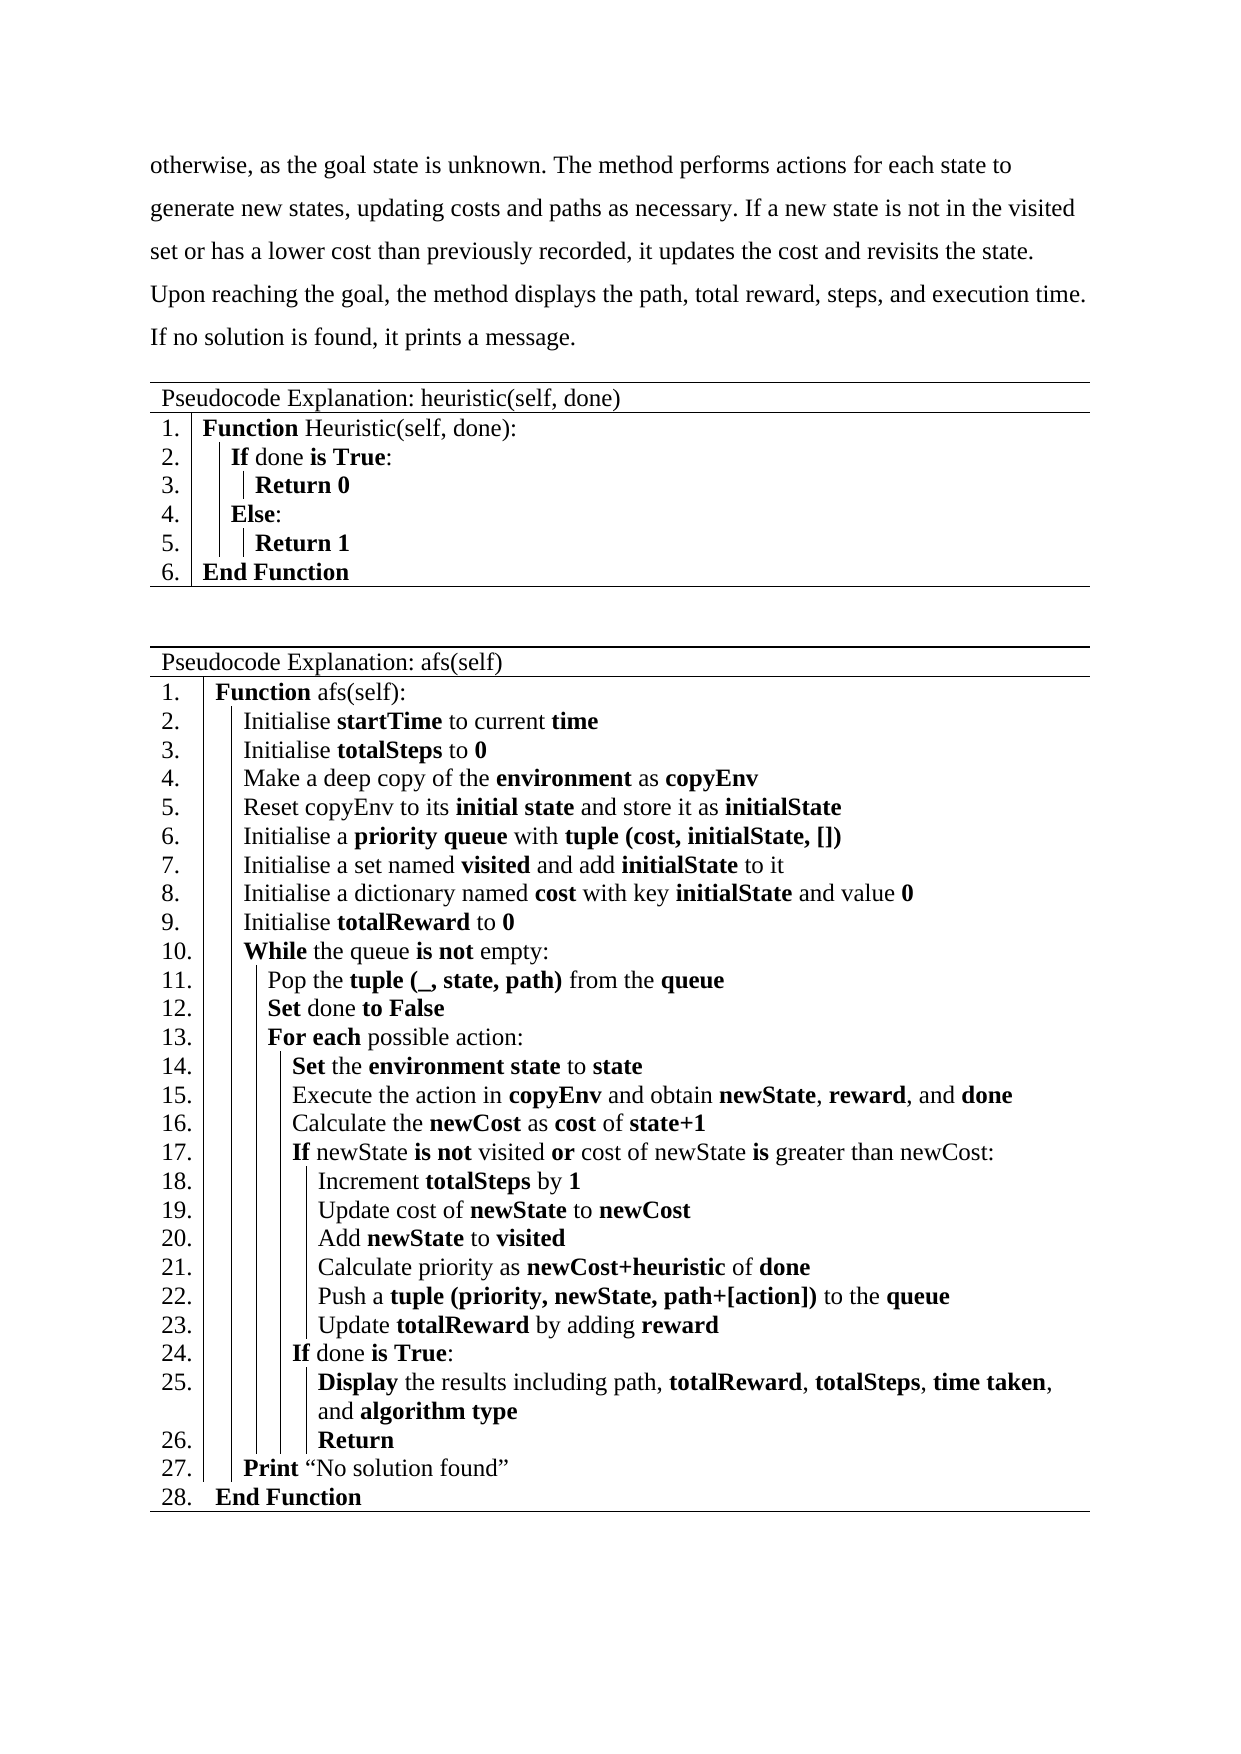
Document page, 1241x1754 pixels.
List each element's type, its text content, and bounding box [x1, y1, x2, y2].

table_cell [232, 1281, 256, 1310]
table_cell 9. [150, 907, 203, 936]
table_cell [204, 907, 231, 936]
table_cell [232, 1166, 256, 1195]
table_cell Set done to False [257, 994, 1090, 1022]
table_cell 14. [150, 1051, 203, 1080]
table_cell [204, 764, 231, 792]
table_cell [257, 1195, 280, 1223]
table_cell Initialise totalSteps to 0 [232, 735, 1090, 763]
table_cell [204, 936, 231, 965]
table_cell If newState is not visited or cost of newState is greater than newCost: [281, 1137, 1090, 1166]
table_cell Print “No solution found” [232, 1454, 1090, 1482]
table_cell Function afs(self): [204, 677, 1090, 706]
table_cell Make a deep copy of the environment as copyEnv [232, 764, 1090, 792]
table_cell [232, 1195, 256, 1223]
table_cell [192, 471, 219, 499]
table_cell [257, 1109, 280, 1137]
table_cell [204, 1051, 231, 1080]
table_cell 26. [150, 1425, 203, 1453]
table_cell 4. [150, 764, 203, 792]
table_cell [232, 1425, 256, 1453]
table_cell End Function [192, 557, 1090, 586]
table_cell Update cost of newState to newCost [307, 1195, 1090, 1223]
table_cell [204, 965, 231, 993]
table_cell 17. [150, 1137, 203, 1166]
table_cell 15. [150, 1080, 203, 1108]
table_cell 2. [150, 706, 203, 735]
table_cell Return 1 [244, 528, 1090, 557]
table_cell [220, 528, 243, 557]
table_cell Update totalReward by adding reward [307, 1310, 1090, 1338]
table_cell 27. [150, 1454, 203, 1482]
table_cell 16. [150, 1109, 203, 1137]
table_cell [257, 1252, 280, 1281]
table_cell [204, 850, 231, 878]
table_cell [204, 1310, 231, 1338]
table_cell 5. [150, 792, 203, 821]
table_cell [232, 1022, 256, 1051]
table_cell Initialise a priority queue with tuple (cost, initialState, []) [232, 821, 1090, 850]
table_cell [257, 1339, 280, 1367]
table_cell 13. [150, 1022, 203, 1051]
table_cell [232, 1109, 256, 1137]
table_cell Pop the tuple (_, state, path) from the queue [257, 965, 1090, 993]
table_cell Function Heuristic(self, done): [192, 413, 1090, 442]
table_cell Set the environment state to state [281, 1051, 1090, 1080]
table_cell Return 0 [244, 471, 1090, 499]
table_header Pseudocode Explanation: afs(self) [150, 648, 1090, 676]
table_cell [204, 994, 231, 1022]
table_cell End Function [204, 1482, 1090, 1511]
table_cell [232, 1051, 256, 1080]
table_cell [281, 1195, 306, 1223]
table_cell 24. [150, 1339, 203, 1367]
table_cell [281, 1166, 306, 1195]
table_cell 18. [150, 1166, 203, 1195]
table_cell 8. [150, 879, 203, 907]
table_cell Calculate priority as newCost+heuristic of done [307, 1252, 1090, 1281]
table_cell [257, 1425, 280, 1453]
table_cell Execute the action in copyEnv and obtain newState, reward, and done [281, 1080, 1090, 1108]
table_cell [232, 1137, 256, 1166]
table_cell [204, 821, 231, 850]
table_cell [281, 1252, 306, 1281]
table_cell Display the results including path, totalReward, totalSteps, time taken, and algorithm type [307, 1367, 1090, 1425]
table_cell [257, 1310, 280, 1338]
table_cell Initialise startTime to current time [232, 706, 1090, 735]
table_cell Else: [220, 499, 1090, 528]
table_cell [232, 1339, 256, 1367]
table_cell [257, 1281, 280, 1310]
table_cell 25. [150, 1367, 203, 1425]
table_cell While the queue is not empty: [232, 936, 1090, 965]
table_cell [204, 792, 231, 821]
table_cell [204, 1080, 231, 1108]
table_cell Initialise a dictionary named cost with key initialState and value 0 [232, 879, 1090, 907]
table_cell 3. [150, 471, 191, 499]
table_cell [281, 1367, 306, 1425]
table_cell 7. [150, 850, 203, 878]
table_cell [281, 1310, 306, 1338]
table_cell 11. [150, 965, 203, 993]
table_cell [204, 1425, 231, 1453]
table_cell 20. [150, 1224, 203, 1252]
table_cell [204, 1195, 231, 1223]
table_cell Initialise totalReward to 0 [232, 907, 1090, 936]
table_cell [232, 1080, 256, 1108]
table_cell Return [307, 1425, 1090, 1453]
table_cell [204, 1022, 231, 1051]
table_cell 1. [150, 677, 203, 706]
table_cell [257, 1080, 280, 1108]
table_cell If done is True: [220, 442, 1090, 471]
table_cell [192, 442, 219, 471]
table_cell 3. [150, 735, 203, 763]
table_cell [204, 1224, 231, 1252]
table_cell 19. [150, 1195, 203, 1223]
table_cell [204, 1339, 231, 1367]
table_cell Initialise a set named visited and add initialState to it [232, 850, 1090, 878]
table_cell 22. [150, 1281, 203, 1310]
table_cell 6. [150, 557, 191, 586]
table_cell [192, 499, 219, 528]
table_cell [204, 735, 231, 763]
table_cell 4. [150, 499, 191, 528]
table_header Pseudocode Explanation: heuristic(self, done) [150, 383, 1090, 412]
table_cell [204, 1252, 231, 1281]
table_cell [232, 994, 256, 1022]
table_cell [257, 1166, 280, 1195]
table_cell 21. [150, 1252, 203, 1281]
table_cell [232, 965, 256, 993]
table_cell [257, 1137, 280, 1166]
table_cell [192, 528, 219, 557]
table_cell 10. [150, 936, 203, 965]
table_cell [232, 1367, 256, 1425]
table_cell [232, 1224, 256, 1252]
table_cell 23. [150, 1310, 203, 1338]
table_cell 12. [150, 994, 203, 1022]
table_cell 5. [150, 528, 191, 557]
table_cell [204, 1367, 231, 1425]
table_cell [232, 1252, 256, 1281]
table_cell Push a tuple (priority, newState, path+[action]) to the queue [307, 1281, 1090, 1310]
table_cell [204, 1166, 231, 1195]
table_cell [204, 1137, 231, 1166]
table_cell 28. [150, 1482, 204, 1511]
table_cell Increment totalSteps by 1 [307, 1166, 1090, 1195]
table_cell [257, 1051, 280, 1080]
table_cell [281, 1224, 306, 1252]
table_cell [204, 879, 231, 907]
table_cell 1. [150, 413, 191, 442]
table_cell [257, 1224, 280, 1252]
table_cell For each possible action: [257, 1022, 1090, 1051]
table_cell [232, 1310, 256, 1338]
table_cell 2. [150, 442, 191, 471]
table_cell 6. [150, 821, 203, 850]
table_cell If done is True: [281, 1339, 1090, 1367]
table_cell Add newState to visited [307, 1224, 1090, 1252]
table_cell [204, 1454, 231, 1482]
table_cell [257, 1367, 280, 1425]
table_cell [220, 471, 243, 499]
table_cell [204, 1281, 231, 1310]
table_cell [281, 1281, 306, 1310]
table_cell Calculate the newCost as cost of state+1 [281, 1109, 1090, 1137]
table_cell Reset copyEnv to its initial state and store it as initialState [232, 792, 1090, 821]
table_cell [281, 1425, 306, 1453]
table_cell [204, 706, 231, 735]
table_cell [204, 1109, 231, 1137]
